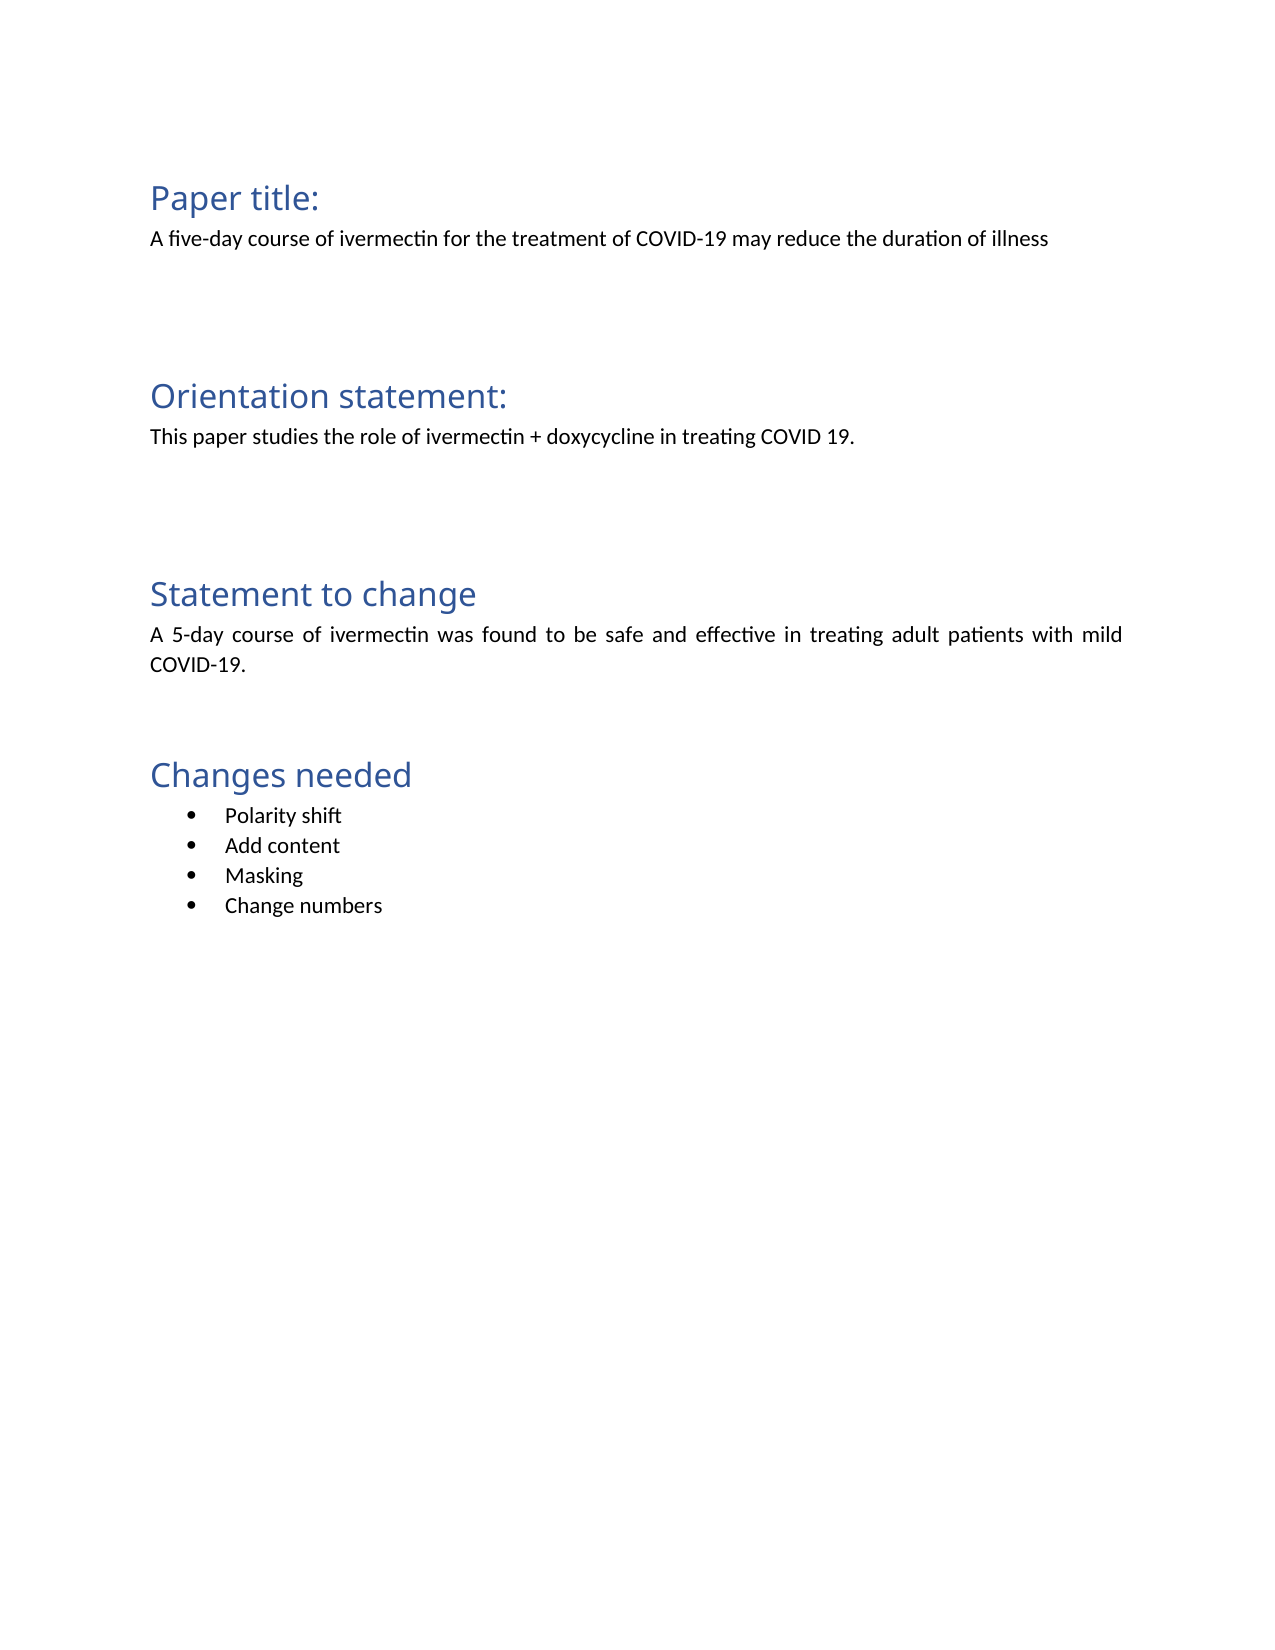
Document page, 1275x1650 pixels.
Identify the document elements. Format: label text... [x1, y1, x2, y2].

text A five-day course of ivermectin for the treatment of COVID-19 may reduce the duration of illness [150, 224, 1125, 252]
subtitle Orientation statement: [150, 373, 1125, 418]
list Polarity shift [187, 801, 1125, 829]
list Add content [187, 831, 1125, 859]
subtitle Changes needed [150, 752, 1125, 797]
text A 5-day course of ivermectin was found to be safe and effective in treating adult patients with mild COVID-19. [150, 620, 1125, 678]
list Masking [187, 861, 1125, 889]
text This paper studies the role of ivermectin + doxycycline in treating COVID 19. [150, 422, 1125, 450]
subtitle Paper title: [150, 175, 1125, 220]
list Change numbers [187, 892, 1125, 920]
subtitle Statement to change [150, 571, 1125, 616]
